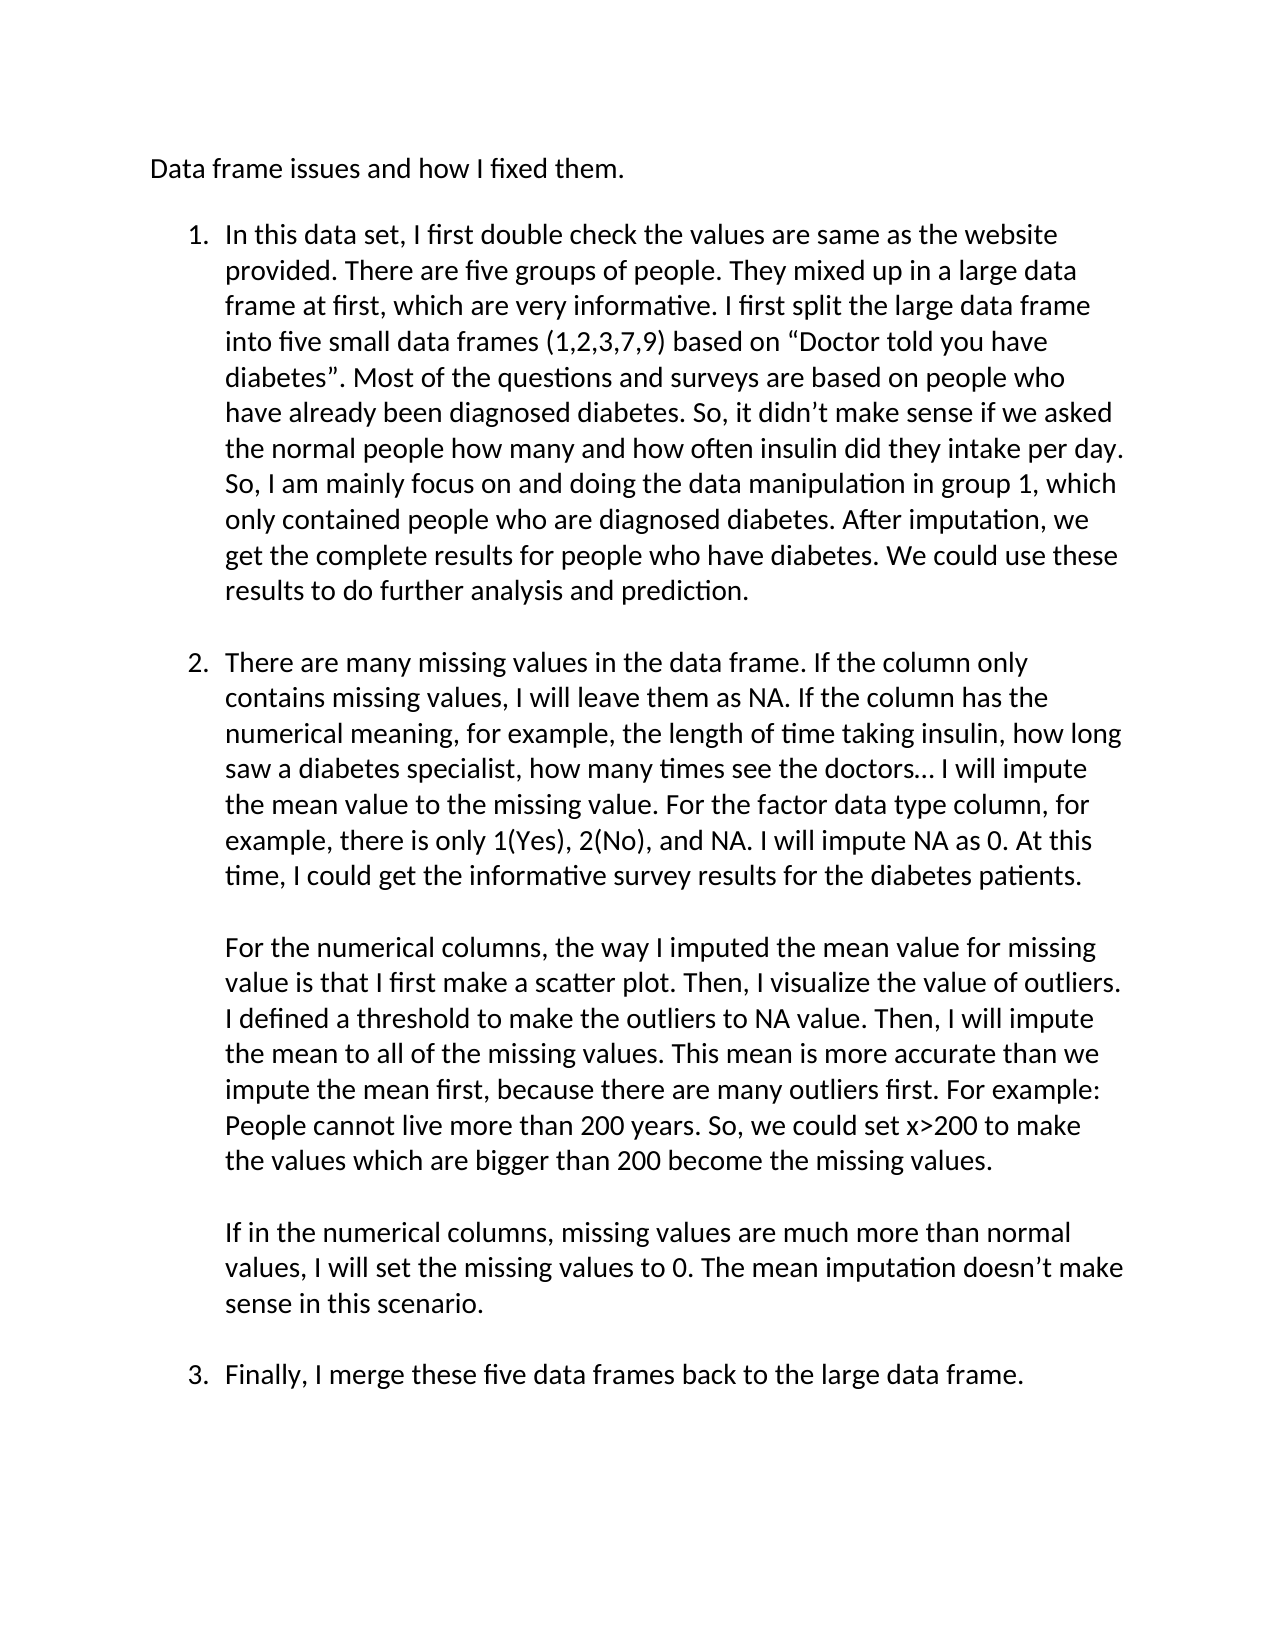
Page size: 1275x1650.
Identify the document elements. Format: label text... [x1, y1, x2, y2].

list There are many missing values in the data frame. If the column only contains missing values, I will leave them as NA. If the column has the numerical meaning, for example, the length of time taking insulin, how long saw a diabetes specialist, how many times see the doctors… I will impute the mean value to the missing value. For the factor data type column, for example, there is only 1(Yes), 2(No), and NA. I will impute NA as 0. At this time, I could get the informative survey results for the diabetes patients. [187, 644, 1125, 893]
list If in the numerical columns, missing values are much more than normal values, I will set the missing values to 0. The mean imputation doesn’t make sense in this scenario. [225, 1214, 1125, 1321]
list Finally, I merge these five data frames back to the large data frame. [187, 1356, 1125, 1392]
list In this data set, I first double check the values are same as the website provided. There are five groups of people. They mixed up in a large data frame at first, which are very informative. I first split the large data frame into five small data frames (1,2,3,7,9) based on “Doctor told you have diabetes”. Most of the questions and surveys are based on people who have already been diagnosed diabetes. So, it didn’t make sense if we asked the normal people how many and how often insulin did they intake per day. So, I am mainly focus on and doing the data manipulation in group 1, which only contained people who are diagnosed diabetes. After imputation, we get the complete results for people who have diabetes. We could use these results to do further analysis and prediction. [187, 216, 1125, 608]
list For the numerical columns, the way I imputed the mean value for missing value is that I first make a scatter plot. Then, I visualize the value of outliers. I defined a threshold to make the outliers to NA value. Then, I will impute the mean to all of the missing values. This mean is more accurate than we impute the mean first, because there are many outliers first. For example: People cannot live more than 200 years. So, we could set x>200 to make the values which are bigger than 200 become the missing values. [225, 929, 1125, 1178]
text Data frame issues and how I fixed them. [150, 150, 1125, 216]
